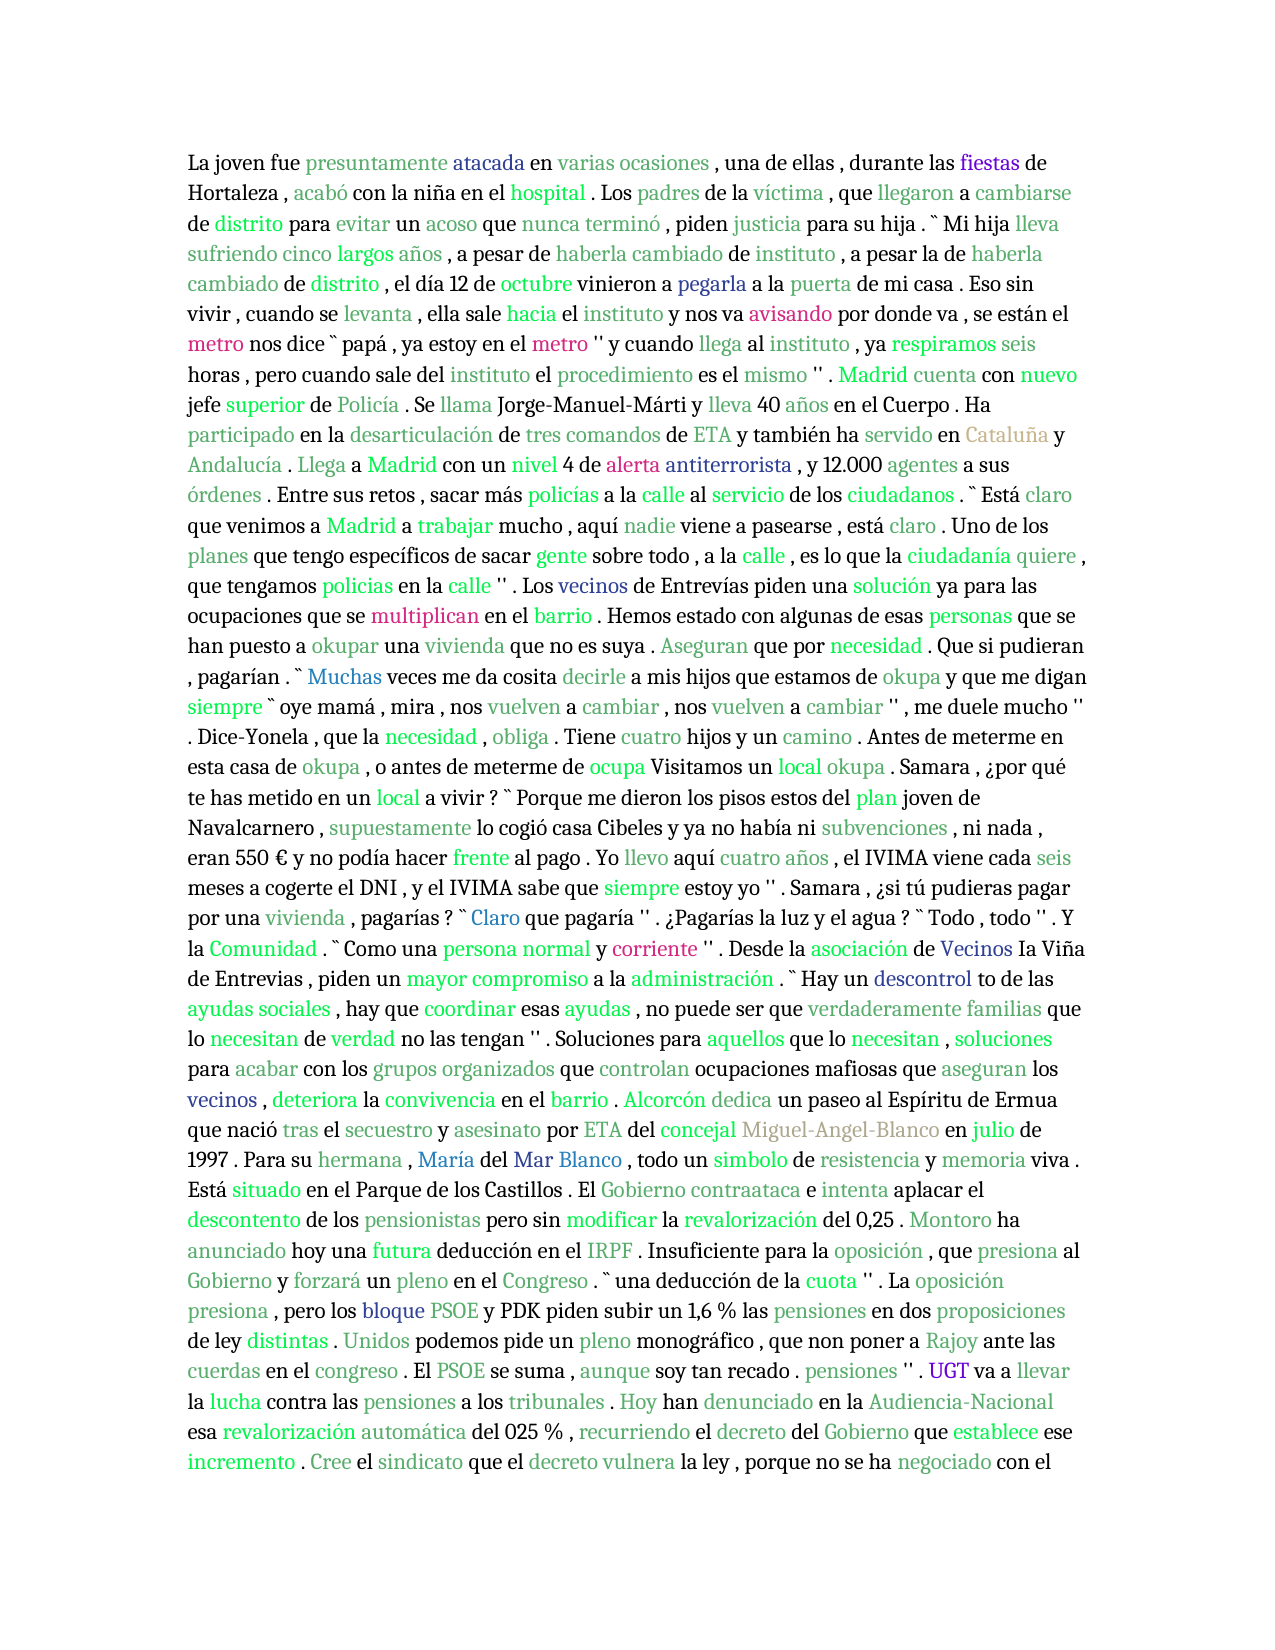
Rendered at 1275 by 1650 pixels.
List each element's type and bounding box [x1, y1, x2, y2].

text [187, 150, 1087, 1475]
